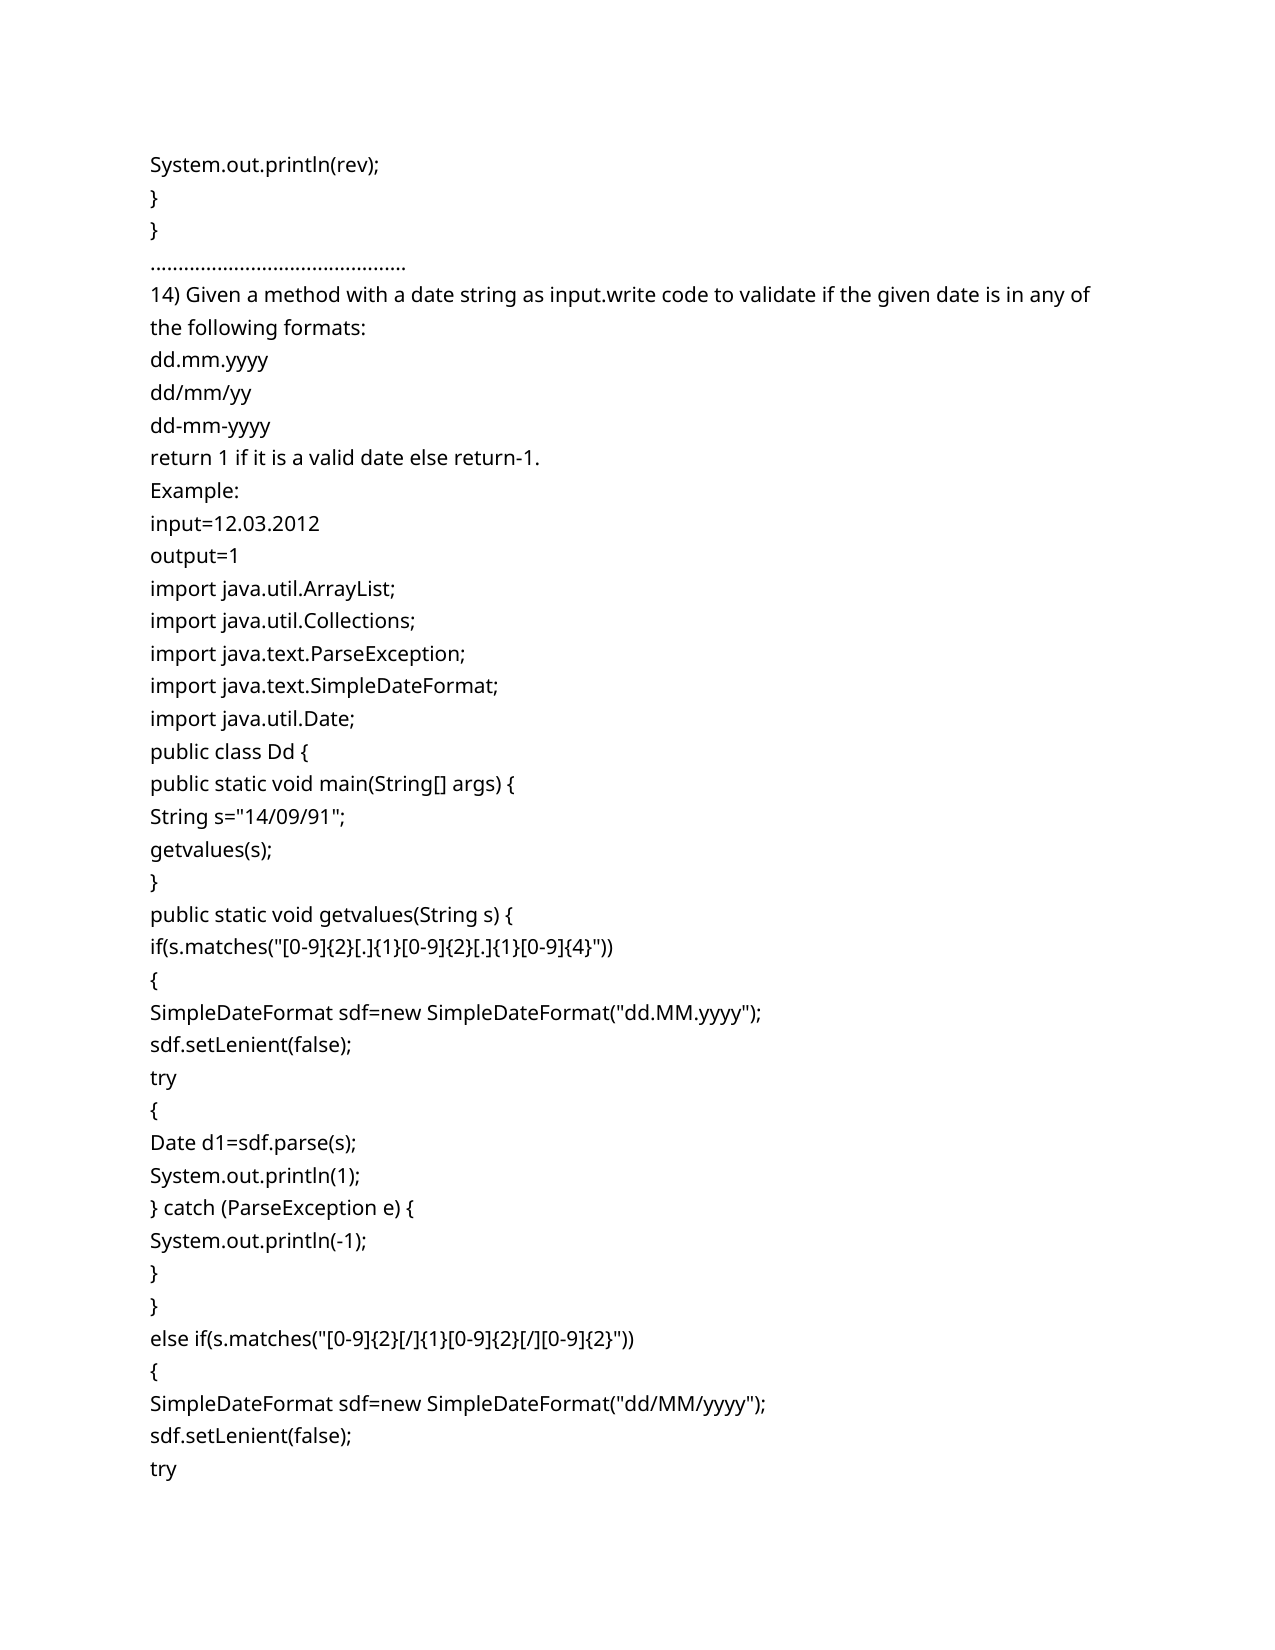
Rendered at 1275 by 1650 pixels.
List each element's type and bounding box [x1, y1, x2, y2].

text [150, 150, 1125, 1483]
